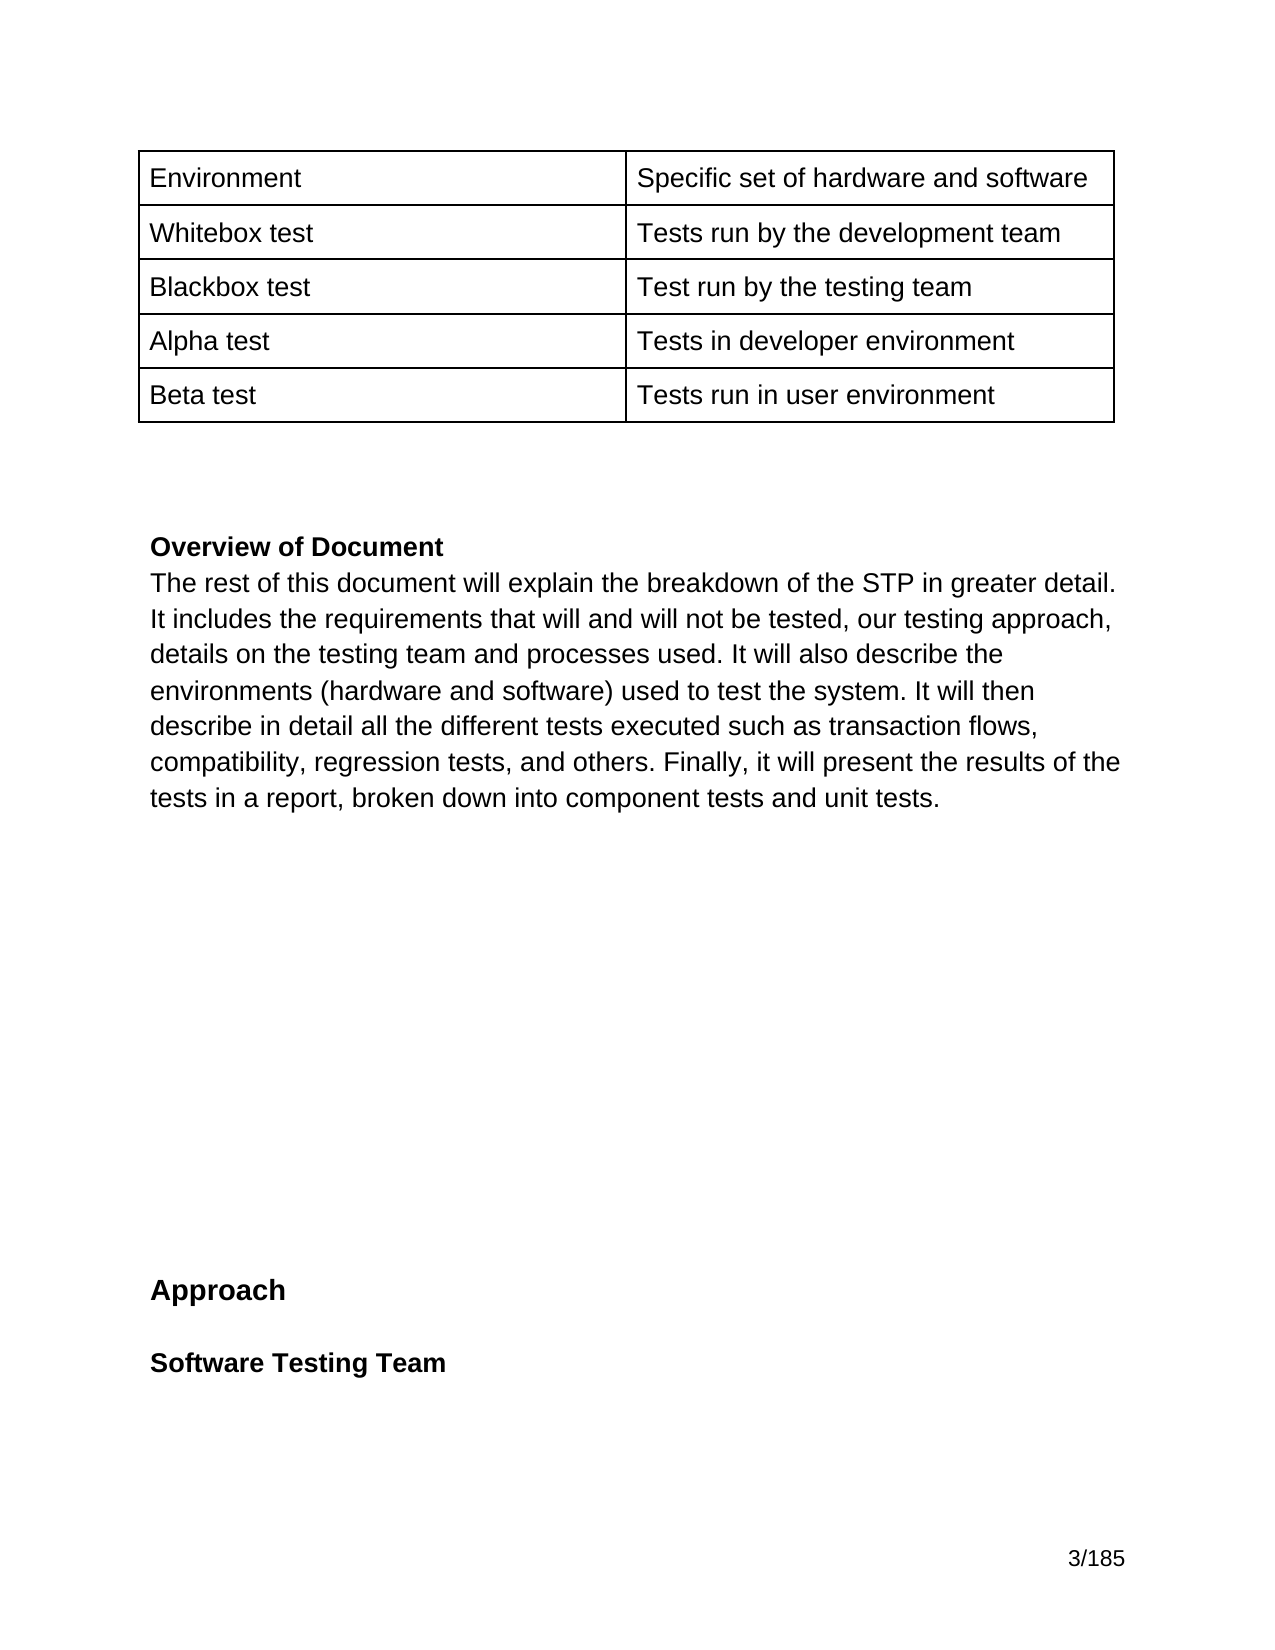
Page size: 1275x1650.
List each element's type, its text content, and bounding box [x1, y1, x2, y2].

table_cell Beta test [140, 369, 625, 421]
text Overview of Document [150, 531, 1125, 562]
table_cell Test run by the testing team [627, 260, 1113, 312]
table_cell Blackbox test [140, 260, 625, 312]
text Software Testing Team [150, 1347, 1125, 1379]
table_cell Tests run in user environment [627, 369, 1113, 421]
table_cell Alpha test [140, 315, 625, 367]
text The rest of this document will explain the breakdown of the STP in greater detail. It includes the requirements that will and will not be tested, our testing approach, details on the testing team and processes used. It will also describe the environments (hardware and software) used to test the system. It will then describe in detail all the different tests executed such as transaction flows, compatibility, regression tests, and others. Finally, it will present the results of the tests in a report, broken down into component tests and unit tests. [150, 567, 1125, 813]
table_cell Tests run by the development team [627, 206, 1113, 258]
text Approach [150, 1273, 1125, 1306]
table_cell Whitebox test [140, 206, 625, 258]
table_cell Environment [140, 152, 625, 204]
table_cell Tests in developer environment [627, 315, 1113, 367]
table_cell Specific set of hardware and software [627, 152, 1113, 204]
